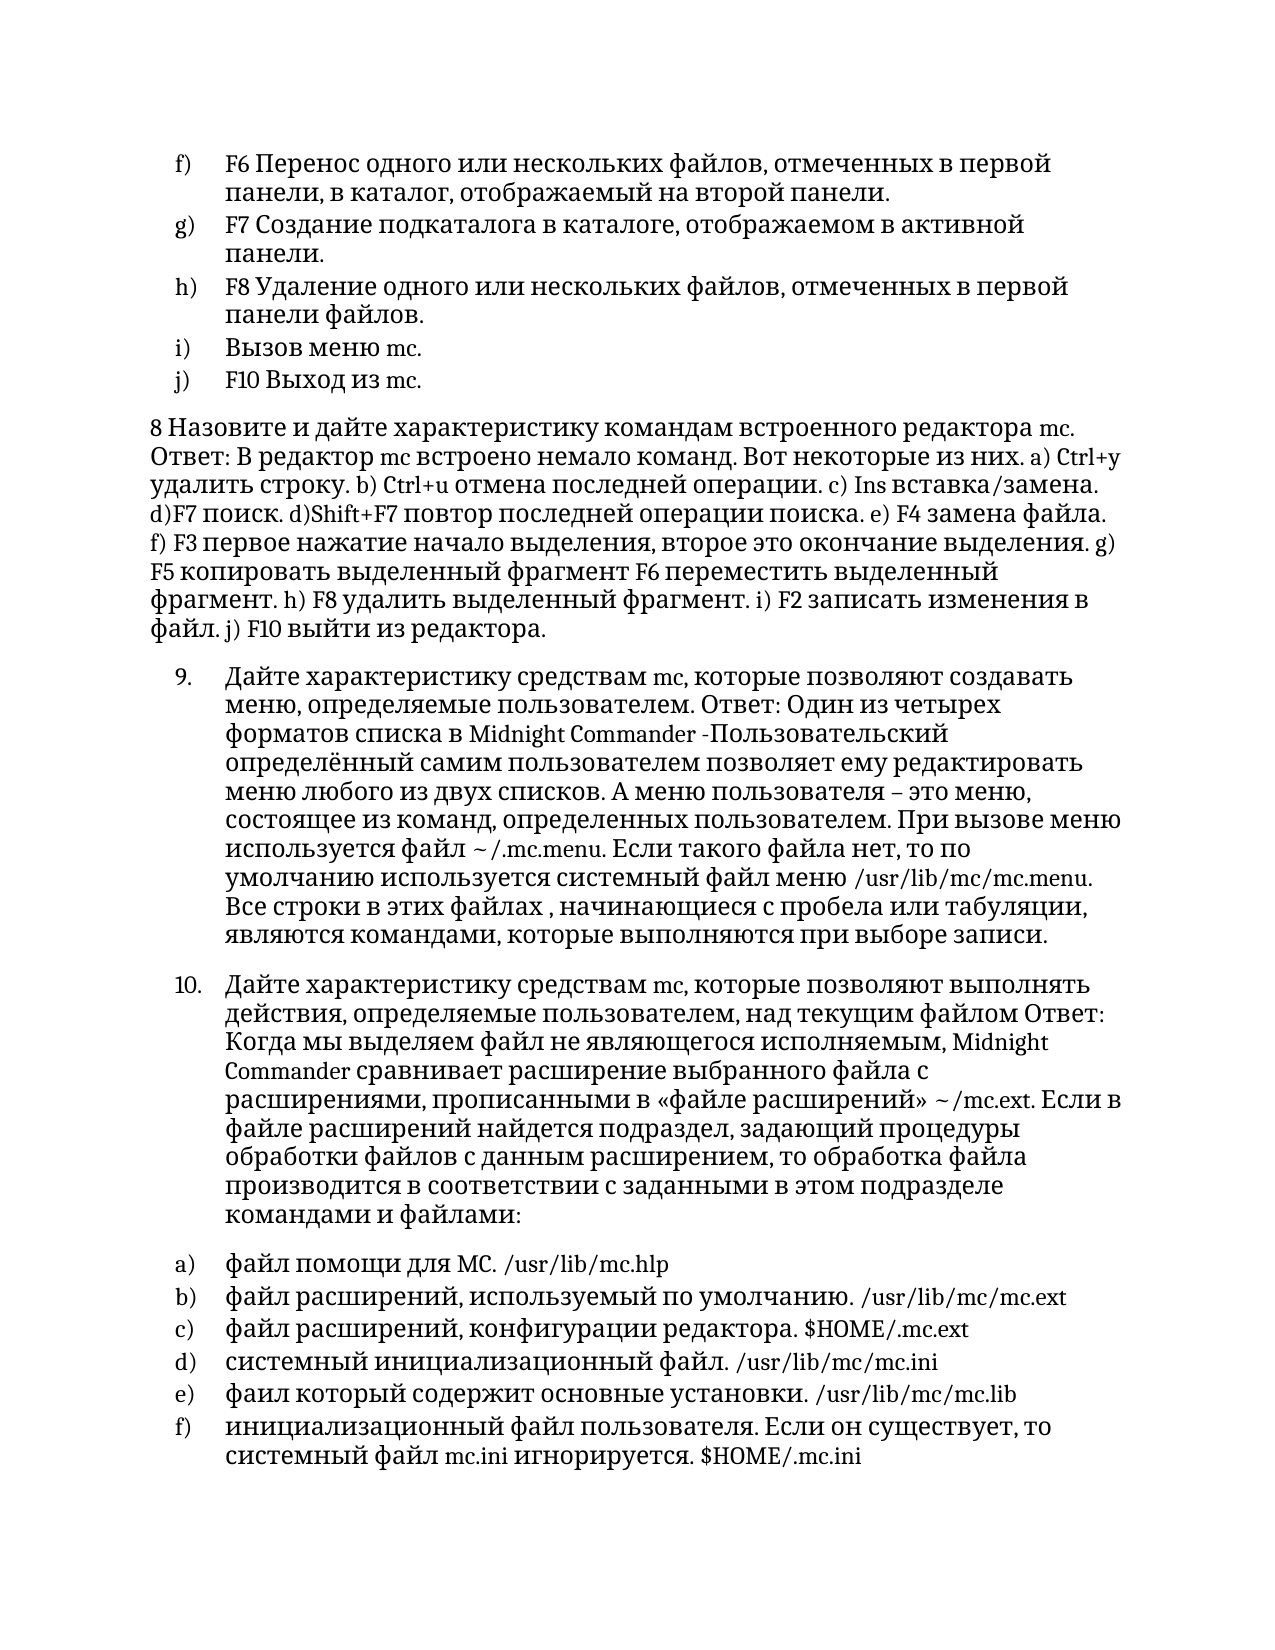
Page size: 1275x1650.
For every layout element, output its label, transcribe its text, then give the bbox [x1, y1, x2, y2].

list Дайте характеристику средствам mc, которые позволяют создавать меню, определяемые пользователем. Ответ: Один из четырех форматов списка в Midnight Commander -Пользовательский определённый самим пользователем позволяет ему редактировать меню любого из двух списков. А меню пользователя – это меню, состоящее из команд, определенных пользователем. При вызове меню используется файл ~/.mc.menu. Если такого файла нет, то по умолчанию используется системный файл меню /usr/lib/mc/mc.menu. Все строки в этих файлах , начинающиеся с пробела или табуляции, являются командами, которые выполняются при выборе записи. [175, 662, 1125, 950]
list Вызов меню mc. [175, 334, 1125, 362]
list инициализационный файл пользователя. Если он существует, то системный файл mc.ini игнорируется. $HOME/.mc.ini [175, 1413, 1125, 1470]
list F10 Выход из mc. [175, 366, 1125, 395]
text 8 Назовите и дайте характеристику командам встроенного редактора mc. Ответ: В редактор mc встроено немало команд. Вот некоторые из них. a) Ctrl+y удалить строку. b) Ctrl+u отмена последней операции. c) Ins вставка/замена. d)F7 поиск. d)Shift+F7 повтор последней операции поиска. e) F4 замена файла. f) F3 первое нажатие начало выделения, второе это окончание выделения. g) F5 копировать выделенный фрагмент F6 переместить выделенный фрагмент. h) F8 удалить выделенный фрагмент. i) F2 записать изменения в файл. j) F10 выйти из редактора. [150, 414, 1125, 644]
list Дайте характеристику средствам mc, которые позволяют выполнять действия, определяемые пользователем, над текущим файлом Ответ: Когда мы выделяем файл не являющегося исполняемым, Midnight Commander сравнивает расширение выбранного файла с расширениями, прописанными в «файле расширений» ~/mc.ext. Если в файле расширений найдется подраздел, задающий процедуры обработки файлов с данным расширением, то обработка файла производится в соответствии с заданными в этом подразделе командами и файлами: [175, 971, 1125, 1229]
list F8 Удаление одного или нескольких файлов, отмеченных в первой панели файлов. [175, 272, 1125, 330]
list файл расширений, используемый по умолчанию. /usr/lib/mc/mc.ext [175, 1283, 1125, 1312]
list F6 Перенос одного или нескольких файлов, отмеченных в первой панели, в каталог, отображаемый на второй панели. [175, 150, 1125, 207]
list F7 Создание подкаталога в каталоге, отображаемом в активной панели. [175, 211, 1125, 269]
list файл расширений, конфигурации редактора. $HOME/.mc.ext [175, 1315, 1125, 1344]
list фаил который содержит основные установки. /usr/lib/mc/mc.lib [175, 1380, 1125, 1409]
list файл помощи для MC. /usr/lib/mc.hlp [175, 1250, 1125, 1279]
list системный инициализационный файл. /usr/lib/mc/mc.ini [175, 1348, 1125, 1377]
